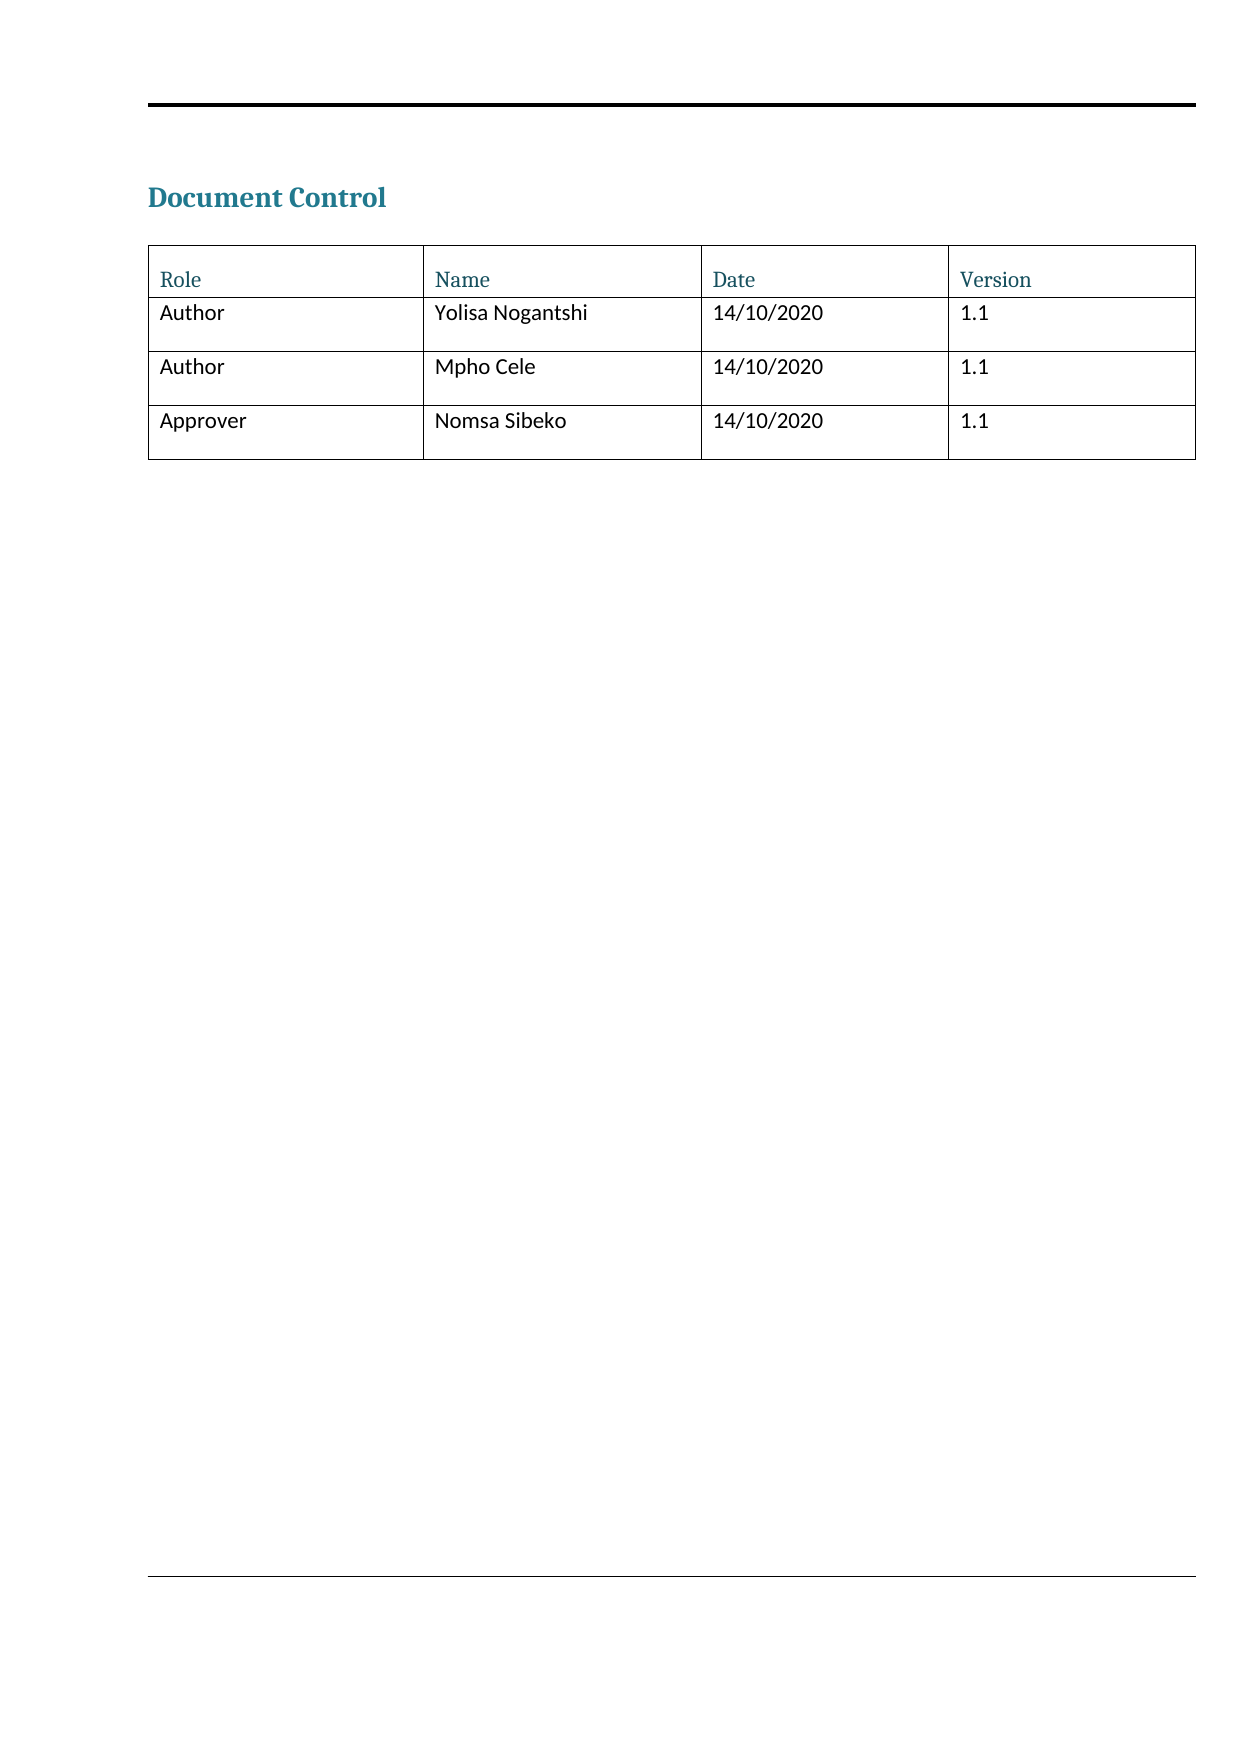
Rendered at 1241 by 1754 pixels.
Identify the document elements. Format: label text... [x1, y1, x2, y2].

table_cell 1.1 [949, 352, 1195, 405]
table_cell 14/10/2020 [702, 298, 948, 351]
table_cell Mpho Cele [424, 352, 701, 405]
table_header Date [702, 246, 948, 297]
table_cell Approver [149, 406, 423, 458]
table_header Name [424, 246, 701, 297]
table_header Version [949, 246, 1195, 297]
table_cell 14/10/2020 [702, 406, 948, 458]
table_cell Author [149, 352, 423, 405]
table_cell Nomsa Sibeko [424, 406, 701, 458]
table_cell 14/10/2020 [702, 352, 948, 405]
table_cell 1.1 [949, 298, 1195, 351]
subtitle Document Control [148, 182, 1196, 215]
table_cell Author [149, 298, 423, 351]
table_cell Yolisa Nogantshi [424, 298, 701, 351]
table_cell 1.1 [949, 406, 1195, 458]
table_header Role [149, 246, 423, 297]
